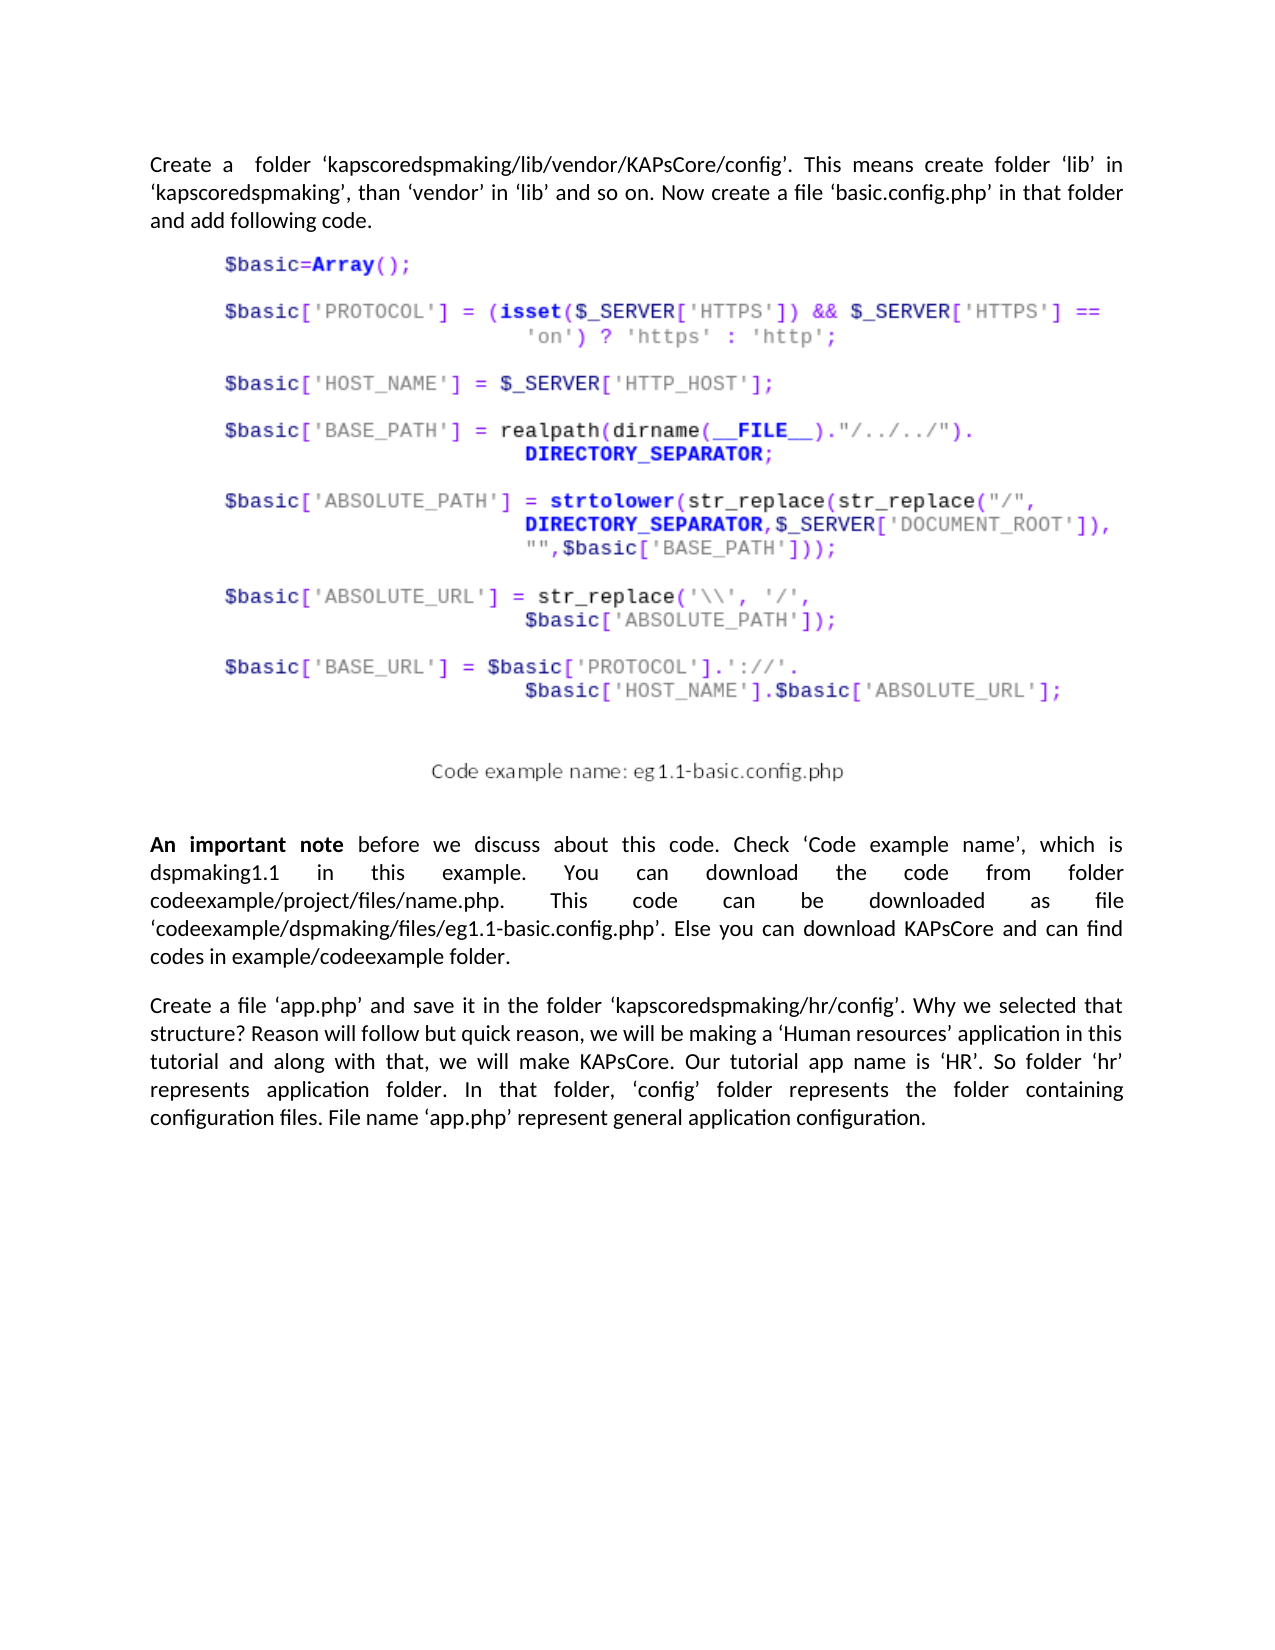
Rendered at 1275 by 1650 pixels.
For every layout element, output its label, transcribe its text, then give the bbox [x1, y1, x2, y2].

text Create a file ‘app.php’ and save it in the folder ‘kapscoredspmaking/hr/config’. Why we selected that structure? Reason will follow but quick reason, we will be making a ‘Human resources’ application in this tutorial and along with that, we will make KAPsCore. Our tutorial app name is ‘HR’. So folder ‘hr’ represents application folder. In that folder, ‘config’ folder represents the folder containing configuration files. File name ‘app.php’ represent general application configuration. [150, 991, 1125, 1131]
text Create a folder ‘kapscoredspmaking/lib/vendor/KAPsCore/config’. This means create folder ‘lib’ in ‘kapscoredspmaking’, than ‘vendor’ in ‘lib’ and so on. Now create a file ‘basic.config.php’ in that folder and add following code. [150, 150, 1125, 234]
text An important note before we discuss about this code. Check ‘Code example name’, which is dspmaking1.1 in this example. You can download the code from folder codeexample/project/files/name.php. This code can be downloaded as file ‘codeexample/dspmaking/files/eg1.1-basic.config.php’. Else you can download KAPsCore and can find codes in example/codeexample folder. [150, 830, 1125, 971]
